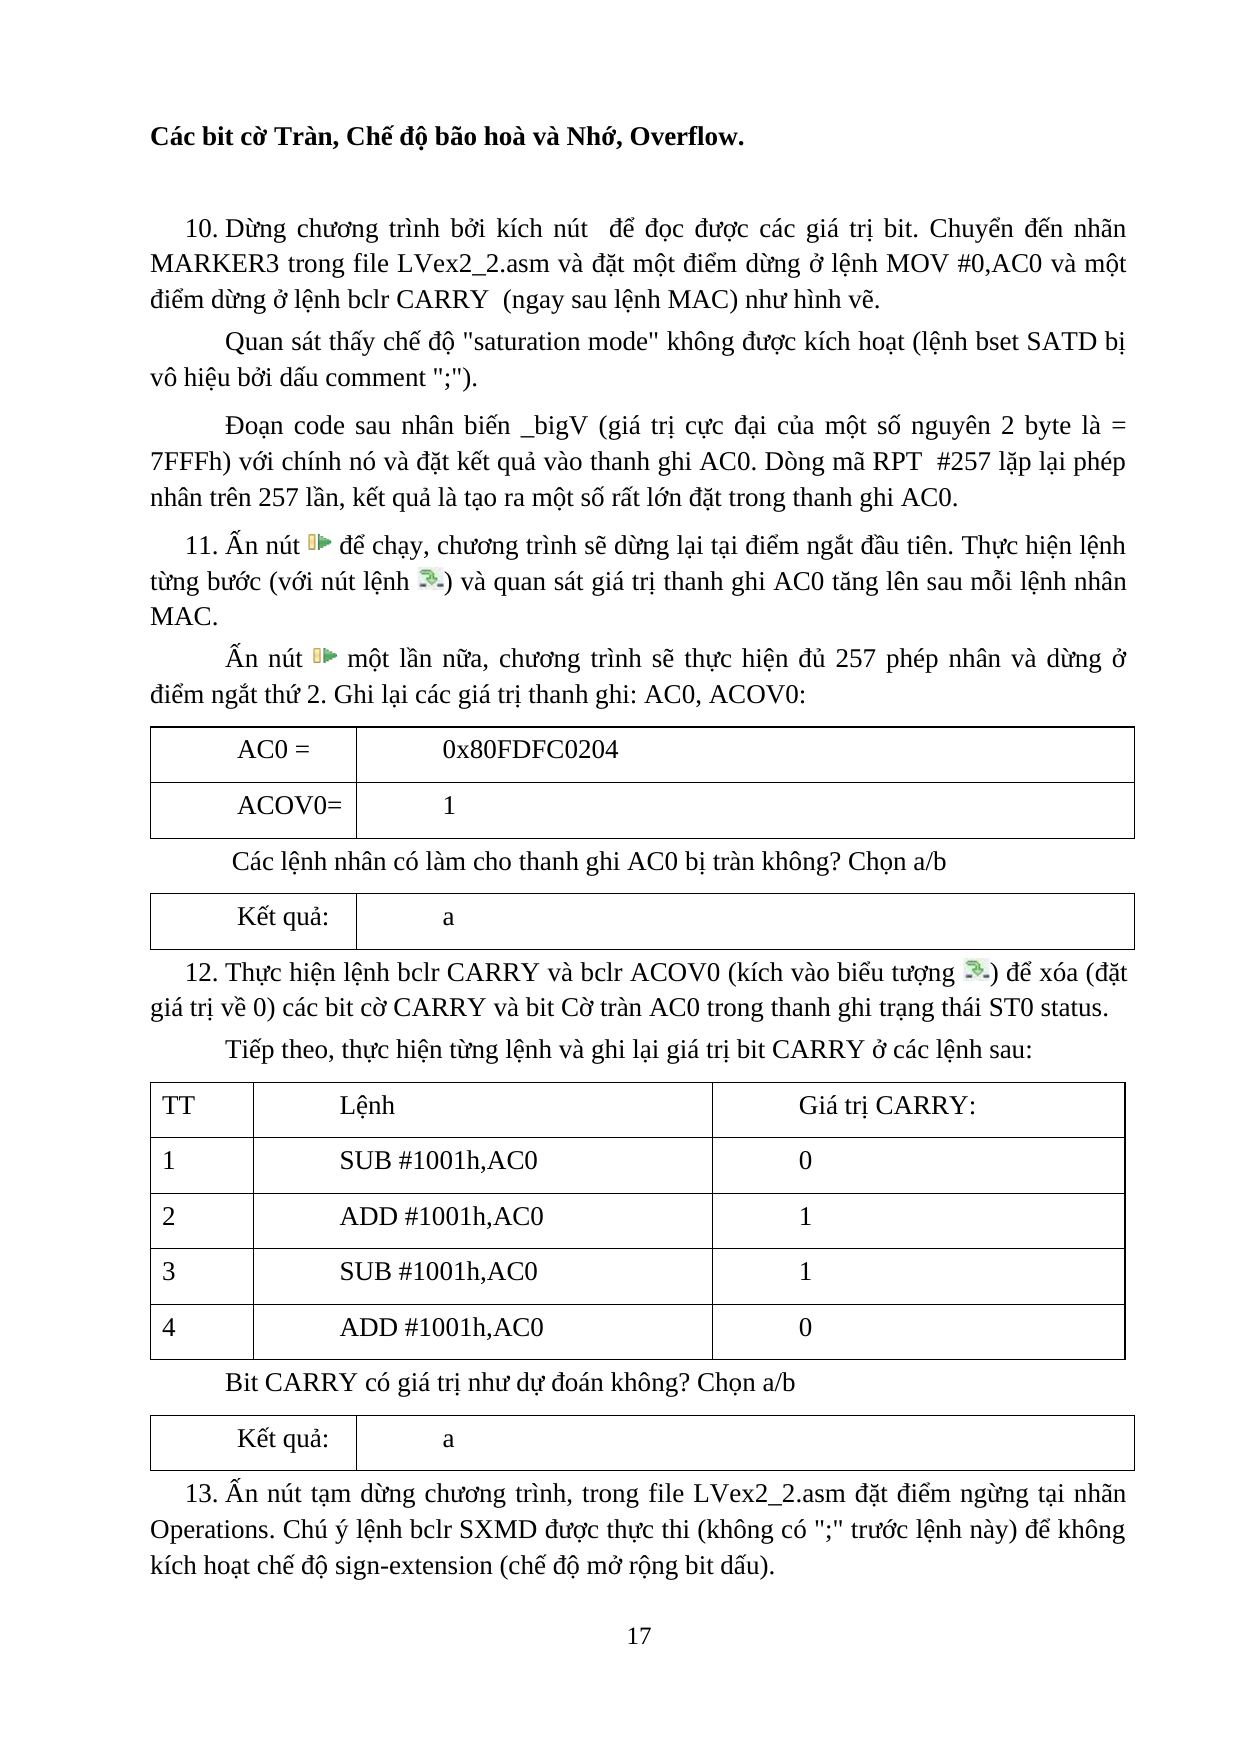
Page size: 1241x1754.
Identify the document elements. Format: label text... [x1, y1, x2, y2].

table_cell ACOV0= [151, 783, 356, 837]
picture [312, 643, 338, 668]
table_header a [357, 894, 1134, 948]
picture [963, 958, 990, 981]
table_header a [357, 1416, 1134, 1470]
table_cell SUB #1001h,AC0 [254, 1249, 712, 1304]
text Bit CARRY có giá trị như dự đoán không? Chọn a/b [150, 1367, 1128, 1398]
table_cell 4 [151, 1305, 253, 1359]
table_header Kết quả: [151, 1416, 356, 1470]
text Các bit cờ Tràn, Chế độ bão hoà và Nhớ, Overflow. [150, 120, 1128, 151]
table_cell ADD #1001h,AC0 [254, 1194, 712, 1248]
picture [307, 530, 332, 555]
text Đoạn code sau nhân biến _bigV (giá trị cực đại của một số nguyên 2 byte là = 7FFFh) với chính nó và đặt kết quả vào thanh ghi AC0. Dòng mã RPT #257 lặp lại phép nhân trên 257 lần, kết quả là tạo ra một số rất lớn đặt trong thanh ghi AC0. [150, 409, 1128, 512]
table_cell 1 [713, 1249, 1124, 1304]
table_cell 0 [713, 1305, 1124, 1359]
table_cell 1 [713, 1194, 1124, 1248]
text Ấn nút một lần nữa, chương trình sẽ thực hiện đủ 257 phép nhân và dừng ở điểm ngắt thứ 2. Ghi lại các giá trị thanh ghi: AC0, ACOV0: [150, 642, 1128, 709]
text Dừng chương trình bởi kích nút để đọc được các giá trị bit. Chuyển đến nhãn MARKER3 trong file LVex2_2.asm và đặt một điểm dừng ở lệnh MOV #0,AC0 và một điểm dừng ở lệnh bclr CARRY (ngay sau lệnh MAC) như hình vẽ. [150, 212, 1128, 314]
text Ấn nút để chạy, chương trình sẽ dừng lại tại điểm ngắt đầu tiên. Thực hiện lệnh từng bước (với nút lệnh ) và quan sát giá trị thanh ghi AC0 tăng lên sau mỗi lệnh nhân MAC. [150, 529, 1128, 632]
table_cell ADD #1001h,AC0 [254, 1305, 712, 1359]
text Thực hiện lệnh bclr CARRY và bclr ACOV0 (kích vào biểu tượng ) để xóa (đặt giá trị về 0) các bit cờ CARRY và bit Cờ tràn AC0 trong thanh ghi trạng thái ST0 status. [150, 956, 1128, 1023]
table_cell 3 [151, 1249, 253, 1304]
text Ấn nút tạm dừng chương trình, trong file LVex2_2.asm đặt điểm ngừng tại nhãn Operations. Chú ý lệnh bclr SXMD được thực thi (không có ";" trước lệnh này) để không kích hoạt chế độ sign-extension (chế độ mở rộng bit dấu). [150, 1478, 1128, 1580]
text Quan sát thấy chế độ "saturation mode" không được kích hoạt (lệnh bset SATD bị vô hiệu bởi dấu comment ";"). [150, 325, 1128, 392]
table_cell 0 [713, 1138, 1124, 1193]
table_header Giá trị CARRY: [713, 1083, 1124, 1137]
table_cell 1 [151, 1138, 253, 1193]
table_cell 1 [357, 783, 1134, 837]
picture [417, 567, 444, 590]
table_header TT [151, 1083, 253, 1137]
text Các lệnh nhân có làm cho thanh ghi AC0 bị tràn không? Chọn a/b [150, 845, 1128, 876]
table_cell 2 [151, 1194, 253, 1248]
table_header 0x80FDFC0204 [357, 728, 1134, 782]
table_cell SUB #1001h,AC0 [254, 1138, 712, 1193]
table_header AC0 = [151, 728, 356, 782]
table_header Lệnh [254, 1083, 712, 1137]
table_header Kết quả: [151, 894, 356, 948]
text Tiếp theo, thực hiện từng lệnh và ghi lại giá trị bit CARRY ở các lệnh sau: [150, 1033, 1128, 1064]
